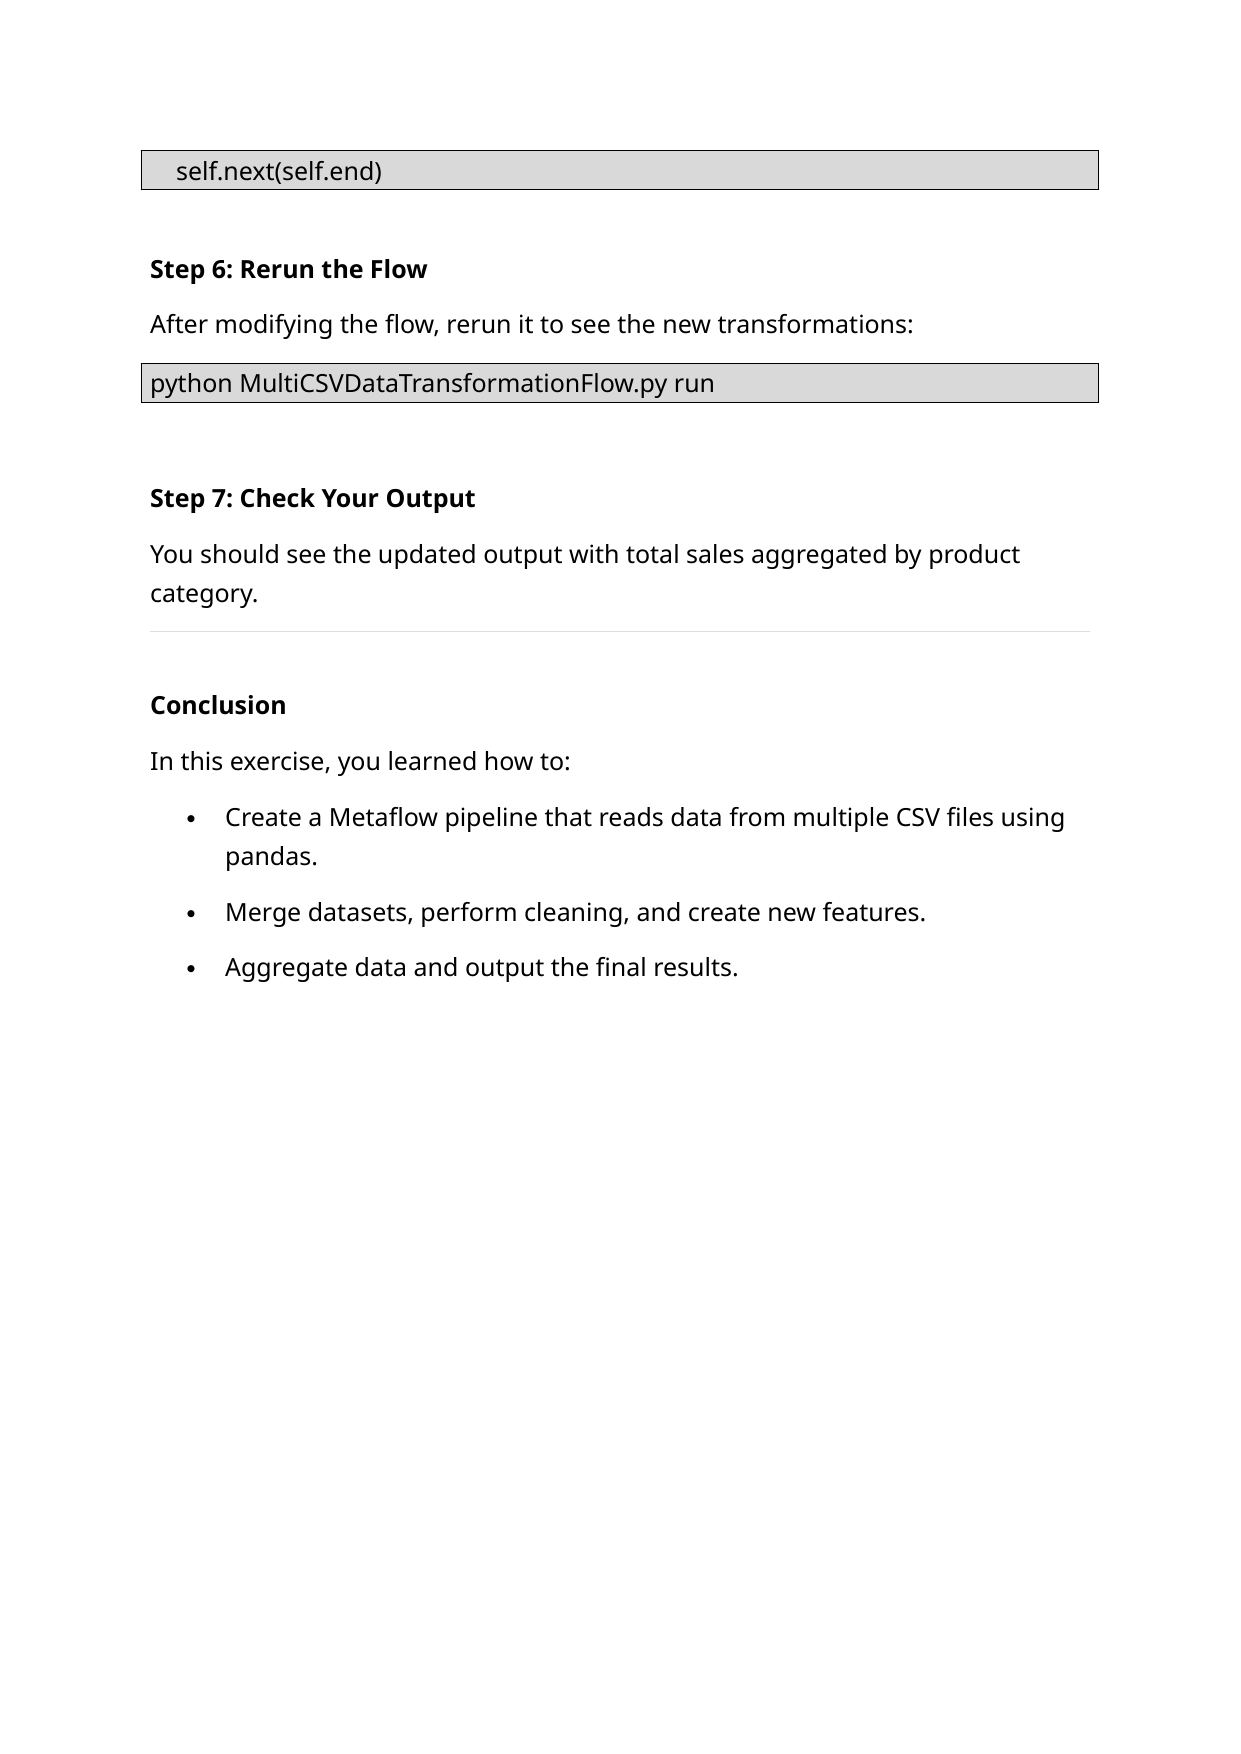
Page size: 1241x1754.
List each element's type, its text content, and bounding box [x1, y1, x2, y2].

text You should see the updated output with total sales aggregated by product category. [150, 537, 1090, 610]
text Step 6: Rerun the Flow [150, 251, 1090, 285]
text self.next(self.end) [142, 151, 1098, 189]
text Step 7: Check Your Output [150, 481, 1090, 515]
text In this exercise, you learned how to: [150, 743, 1090, 777]
list Aggregate data and output the final results. [187, 950, 1090, 984]
text After modifying the flow, rerun it to see the new transformations: [150, 307, 1090, 341]
list Create a Metaflow pipeline that reads data from multiple CSV files using pandas. [187, 799, 1090, 872]
list Merge datasets, perform cleaning, and create new features. [187, 894, 1090, 928]
text python MultiCSVDataTransformationFlow.py run [142, 364, 1098, 402]
text Conclusion [150, 687, 1090, 722]
